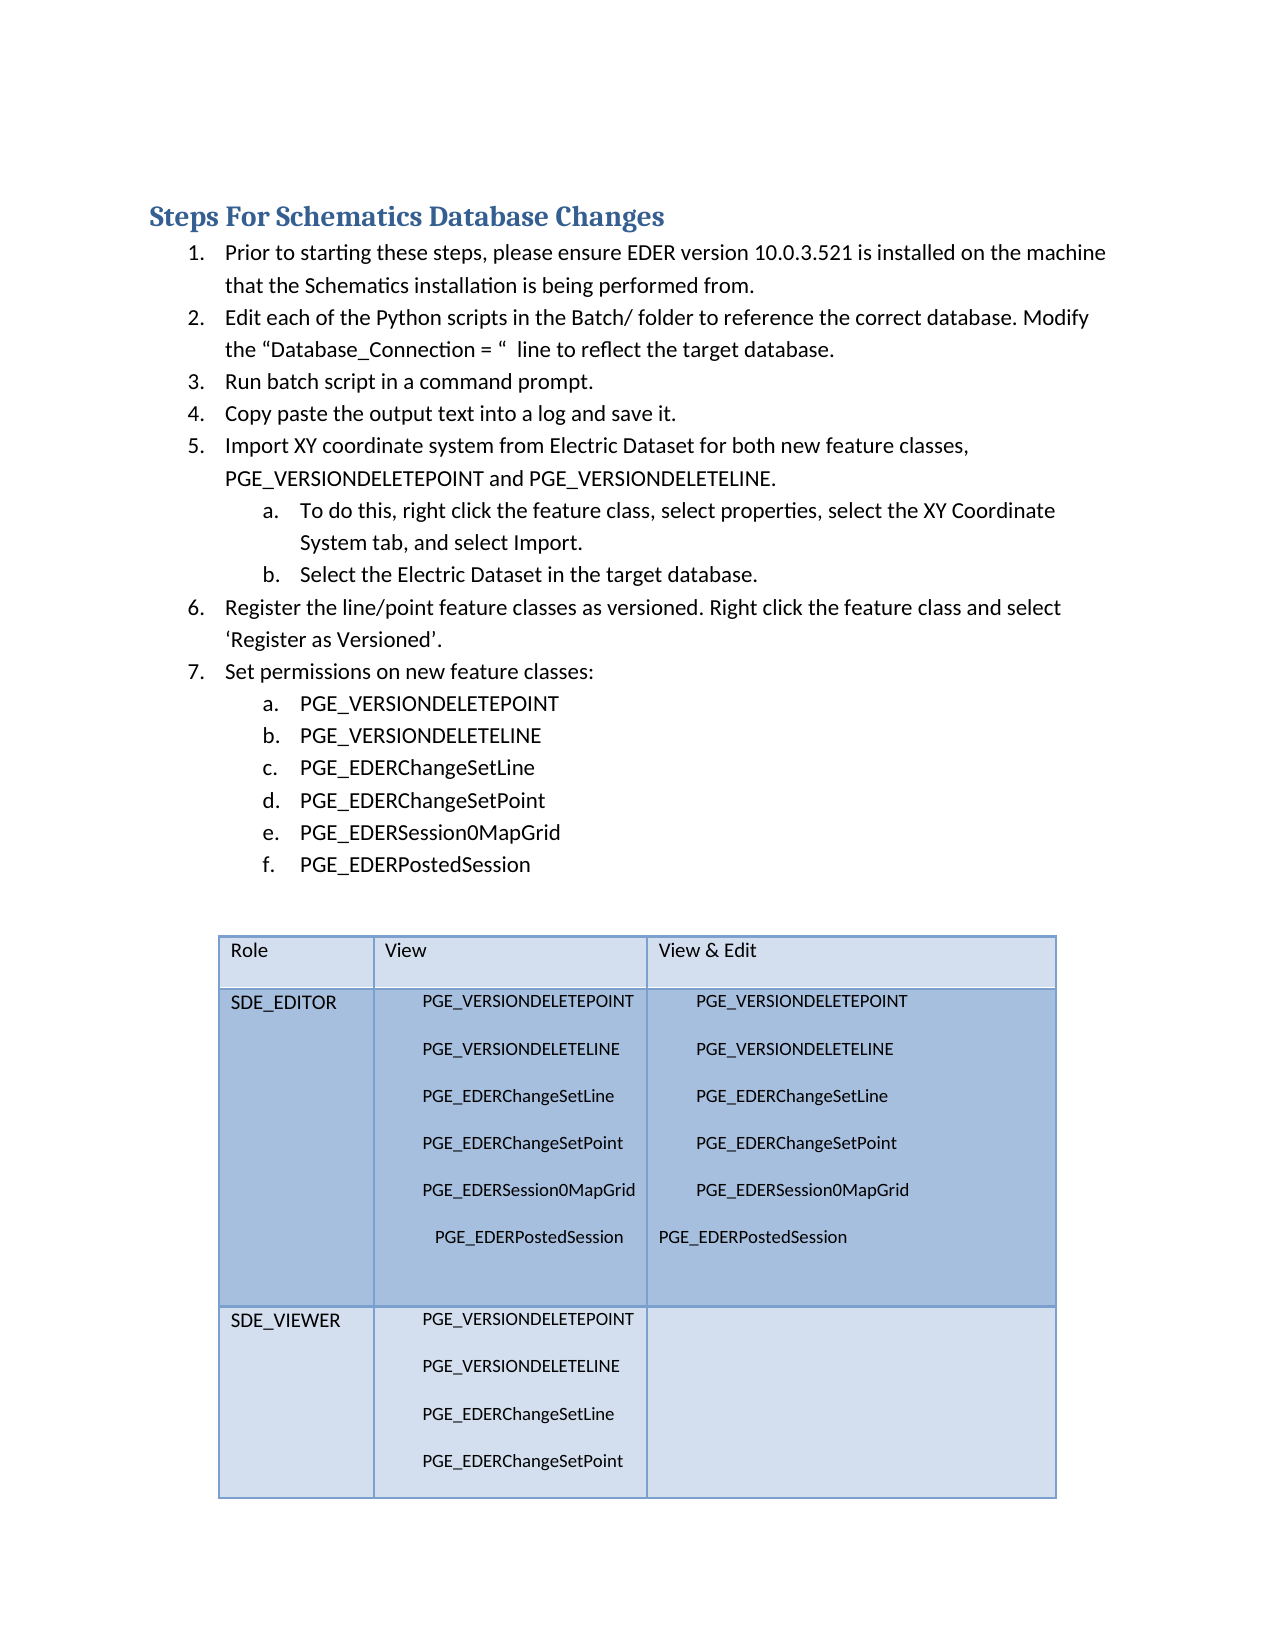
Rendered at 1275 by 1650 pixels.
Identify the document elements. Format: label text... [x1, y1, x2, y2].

list To do this, right click the feature class, select properties, select the XY Coordinate System tab, and select Import. [262, 496, 1125, 556]
list Edit each of the Python scripts in the Batch/ folder to reference the correct database. Modify the “Database_Connection = “ line to reflect the target database. [187, 303, 1125, 363]
list PGE_EDERPostedSession [262, 850, 1125, 910]
list Select the Electric Dataset in the target database. [262, 560, 1125, 588]
list Register the line/point feature classes as versioned. Right click the feature class and select ‘Register as Versioned’. [187, 593, 1125, 653]
list PGE_EDERSession0MapGrid [262, 818, 1125, 846]
list PGE_VERSIONDELETELINE [262, 721, 1125, 749]
table_header Role [220, 938, 373, 987]
list Set permissions on new feature classes: [187, 657, 1125, 685]
table_header View & Edit [648, 938, 1055, 987]
list Import XY coordinate system from Electric Dataset for both new feature classes, PGE_VERSIONDELETEPOINT and PGE_VERSIONDELETELINE. [187, 432, 1125, 492]
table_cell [648, 990, 1055, 1305]
table_cell SDE_EDITOR [220, 990, 373, 1305]
list PGE_EDERChangeSetLine [262, 753, 1125, 782]
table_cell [375, 990, 646, 1305]
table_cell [375, 1308, 646, 1497]
list Run batch script in a command prompt. [187, 367, 1125, 395]
table_cell SDE_VIEWER [220, 1308, 373, 1497]
list PGE_VERSIONDELETEPOINT [262, 689, 1125, 717]
list PGE_EDERChangeSetPoint [262, 786, 1125, 814]
table_header View [375, 938, 646, 987]
list Prior to starting these steps, please ensure EDER version 10.0.3.521 is installed on the machine that the Schematics installation is being performed from. [187, 238, 1125, 299]
table_cell [648, 1308, 1055, 1497]
list Copy paste the output text into a log and save it. [187, 399, 1125, 427]
subtitle Steps For Schematics Database Changes [150, 200, 1125, 233]
